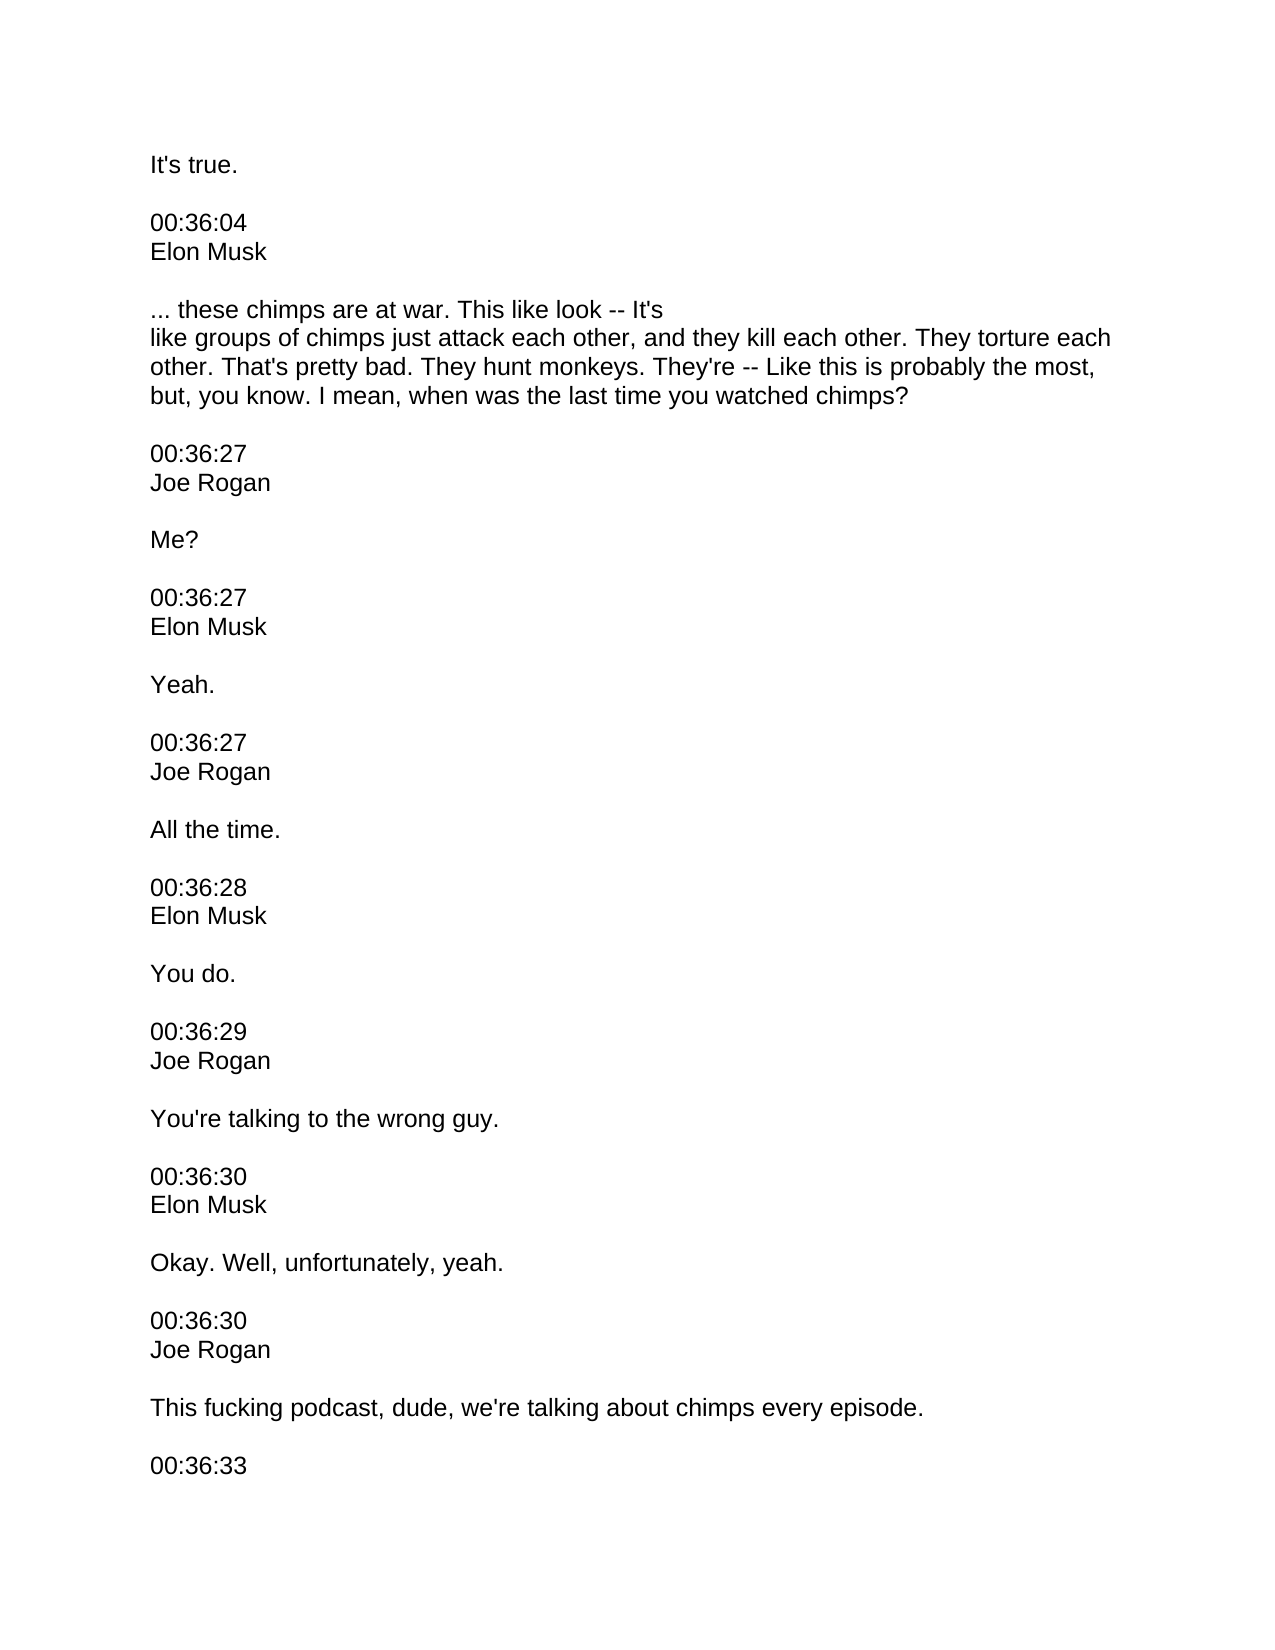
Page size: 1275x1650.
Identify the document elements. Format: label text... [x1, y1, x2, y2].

text 00:36:27 [150, 439, 1125, 467]
text You're talking to the wrong guy. [150, 1104, 1125, 1132]
text 00:36:27 [150, 583, 1125, 612]
text ... these chimps are at war. This like look -- It's like groups of chimps just attack each other, and they kill each other. They torture each other. That's pretty bad. They hunt monkeys. They're -- Like this is probably the most, but, you know. I mean, when was the last time you watched chimps? [150, 294, 1125, 409]
text It's true. [150, 150, 1125, 179]
text Joe Rogan [150, 467, 1125, 496]
text This fucking podcast, dude, we're talking about chimps every episode. [150, 1393, 1125, 1422]
text Yeah. [150, 670, 1125, 699]
text 00:36:33 [150, 1451, 1125, 1479]
text 00:36:30 [150, 1162, 1125, 1190]
text 00:36:30 [150, 1306, 1125, 1335]
text Joe Rogan [150, 757, 1125, 785]
text Elon Musk [150, 237, 1125, 265]
text 00:36:29 [150, 1017, 1125, 1046]
text Elon Musk [150, 901, 1125, 930]
text You do. [150, 959, 1125, 988]
text Joe Rogan [150, 1046, 1125, 1074]
text Elon Musk [150, 612, 1125, 641]
text Joe Rogan [150, 1335, 1125, 1364]
text Elon Musk [150, 1190, 1125, 1219]
text All the time. [150, 814, 1125, 843]
text 00:36:27 [150, 728, 1125, 757]
text Okay. Well, unfortunately, yeah. [150, 1248, 1125, 1277]
text 00:36:28 [150, 872, 1125, 901]
text Me? [150, 525, 1125, 554]
text 00:36:04 [150, 208, 1125, 237]
